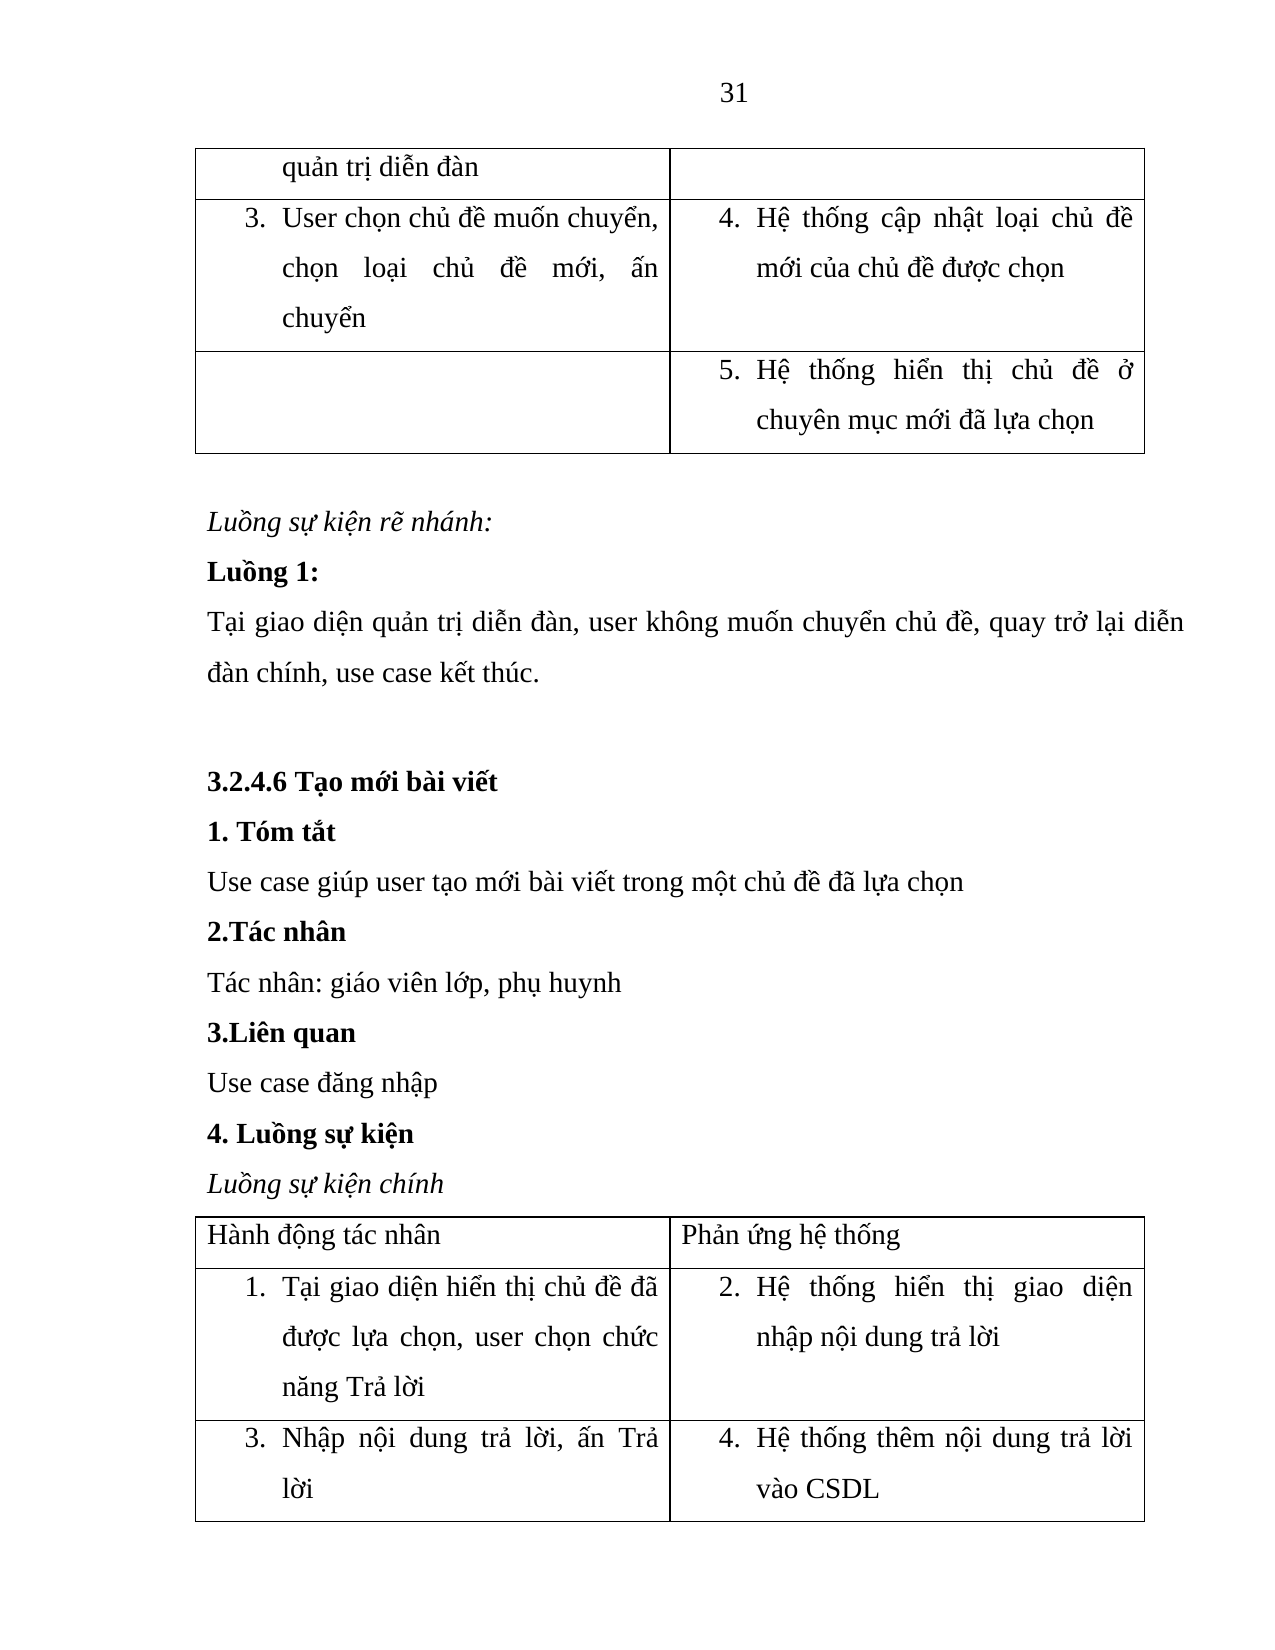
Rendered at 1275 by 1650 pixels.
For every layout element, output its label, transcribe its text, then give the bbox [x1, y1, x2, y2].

text Luồng sự kiện chính [207, 1166, 1186, 1200]
table_cell Hệ thống thêm nội dung trả lời vào CSDL [671, 1421, 1144, 1521]
subtitle 3.2.4.6 Tạo mới bài viết [207, 764, 1186, 797]
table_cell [671, 149, 1144, 199]
table_cell Hệ thống hiển thị giao diện nhập nội dung trả lời [671, 1269, 1144, 1419]
text 1. Tóm tắt [207, 814, 1186, 847]
table_header Phản ứng hệ thống [671, 1218, 1144, 1268]
text Luồng sự kiện rẽ nhánh: [207, 504, 1186, 537]
text Use case giúp user tạo mới bài viết trong một chủ đề đã lựa chọn [207, 864, 1186, 898]
text 4. Luồng sự kiện [207, 1116, 1186, 1149]
text Tại giao diện quản trị diễn đàn, user không muốn chuyển chủ đề, quay trở lại diễn đàn chính, use case kết thúc. [207, 604, 1186, 688]
table_cell Tại giao diện hiển thị chủ đề đã được lựa chọn, user chọn chức năng Trả lời [196, 1269, 669, 1419]
table_cell User chọn chủ đề muốn chuyển, chọn loại chủ đề mới, ấn chuyển [196, 200, 669, 351]
text Use case đăng nhập [207, 1066, 1186, 1099]
table_cell [196, 352, 669, 452]
text 3.Liên quan [207, 1015, 1186, 1049]
table_cell Hệ thống hiển thị chủ đề ở chuyên mục mới đã lựa chọn [671, 352, 1144, 452]
table_cell Nhập nội dung trả lời, ấn Trả lời [196, 1421, 669, 1521]
text 2.Tác nhân [207, 914, 1186, 948]
text Tác nhân: giáo viên lớp, phụ huynh [207, 965, 1186, 998]
table_header Hành động tác nhân [196, 1218, 669, 1268]
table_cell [196, 149, 669, 199]
text Luồng 1: [207, 554, 1186, 588]
table_cell Hệ thống cập nhật loại chủ đề mới của chủ đề được chọn [671, 200, 1144, 351]
